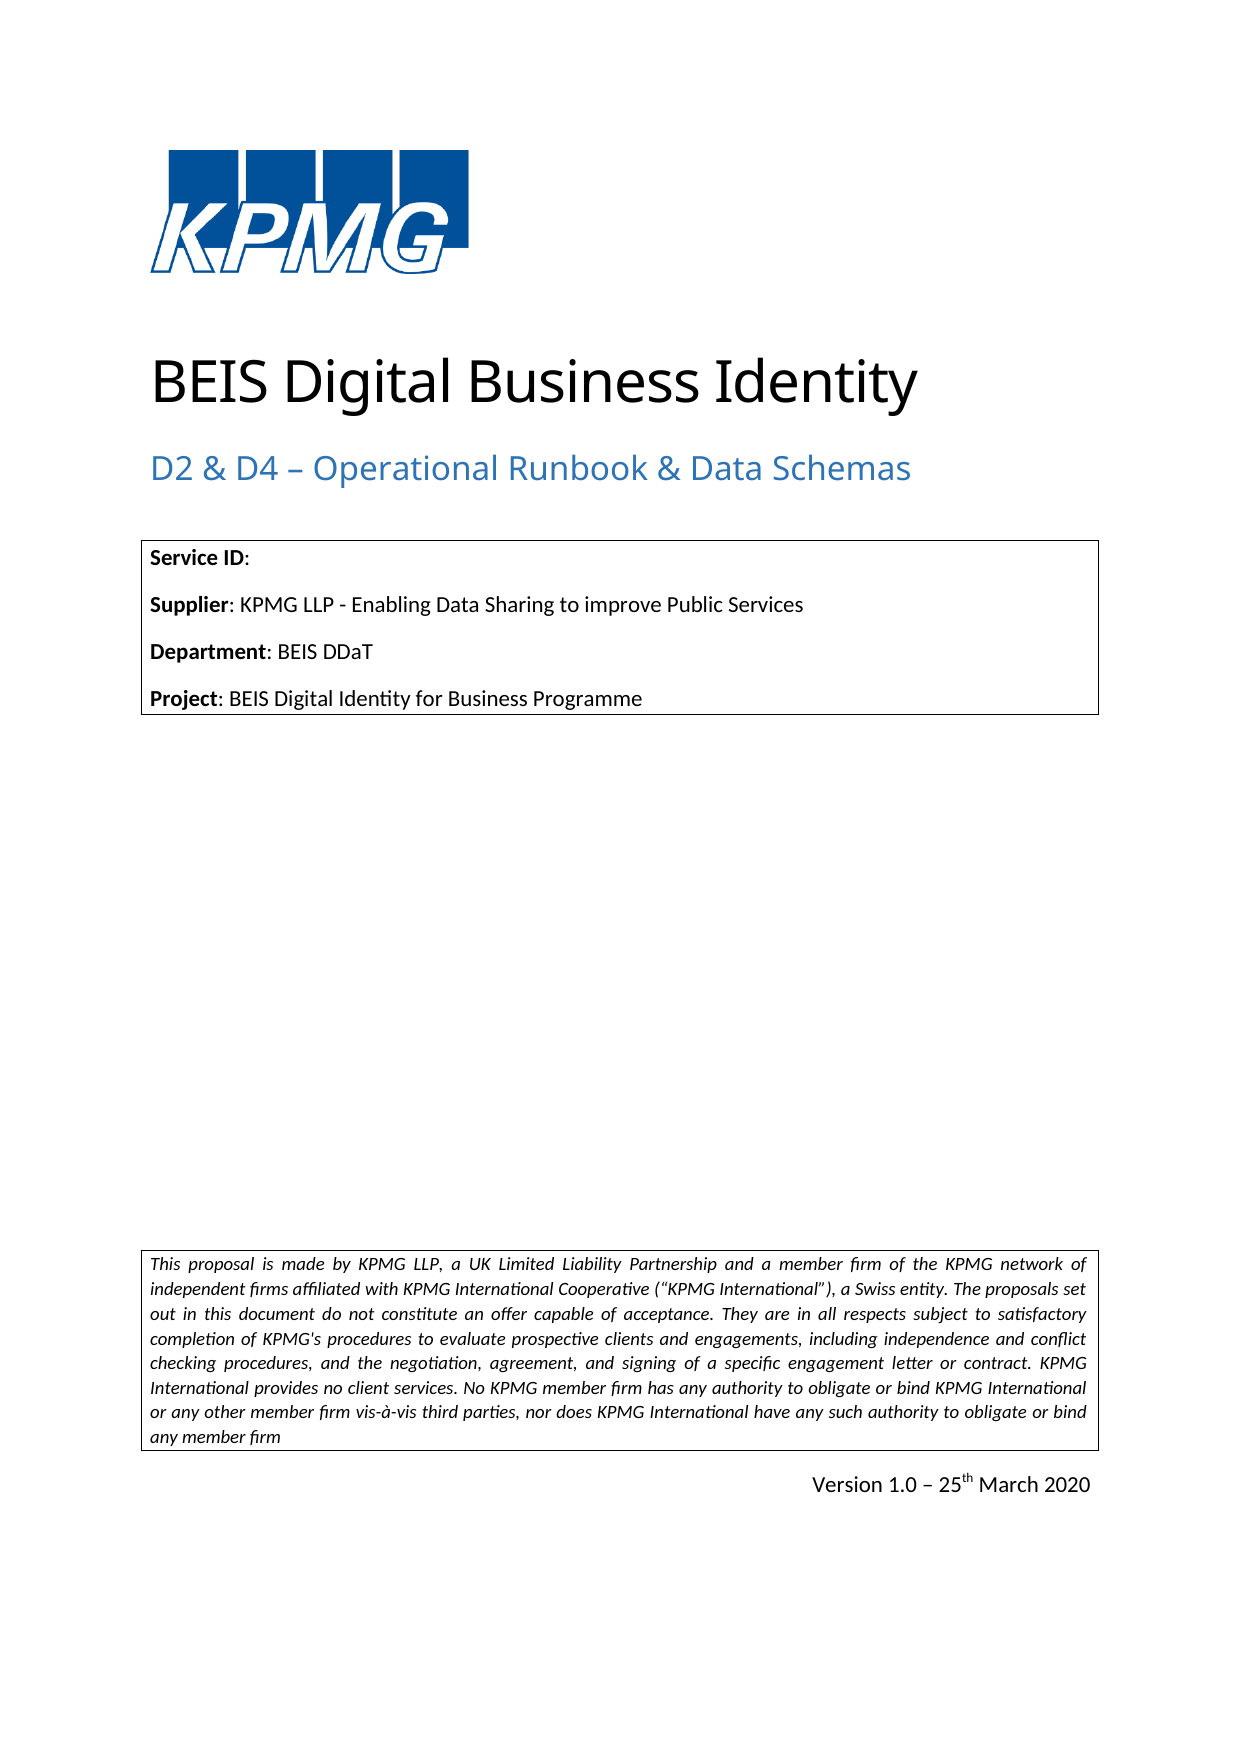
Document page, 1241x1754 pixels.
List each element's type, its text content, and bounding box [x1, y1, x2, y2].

picture [150, 150, 469, 274]
subtitle D2 & D4 – Operational Runbook & Data Schemas [150, 444, 1090, 490]
title BEIS Digital Business Identity [150, 340, 1090, 419]
text Project: BEIS Digital Identity for Business Programme [142, 681, 1098, 714]
text Department: BEIS DDaT [142, 634, 1098, 665]
text Version 1.0 – 25th March 2020 [150, 1470, 1090, 1498]
text This proposal is made by KPMG LLP, a UK Limited Liability Partnership and a member firm of the KPMG network of independent firms affiliated with KPMG International Cooperative (“KPMG International”), a Swiss entity. The proposals set out in this document do not constitute an offer capable of acceptance. They are in all respects subject to satisfactory completion of KPMG's procedures to evaluate prospective clients and engagements, including independence and conflict checking procedures, and the negotiation, agreement, and signing of a specific engagement letter or contract. KPMG International provides no client services. No KPMG member firm has any authority to obligate or bind KPMG International or any other member firm vis-à-vis third parties, nor does KPMG International have any such authority to obligate or bind any member firm [142, 1251, 1098, 1450]
text Supplier: KPMG LLP - Enabling Data Sharing to improve Public Services [142, 587, 1098, 618]
text Service ID: [142, 541, 1098, 571]
